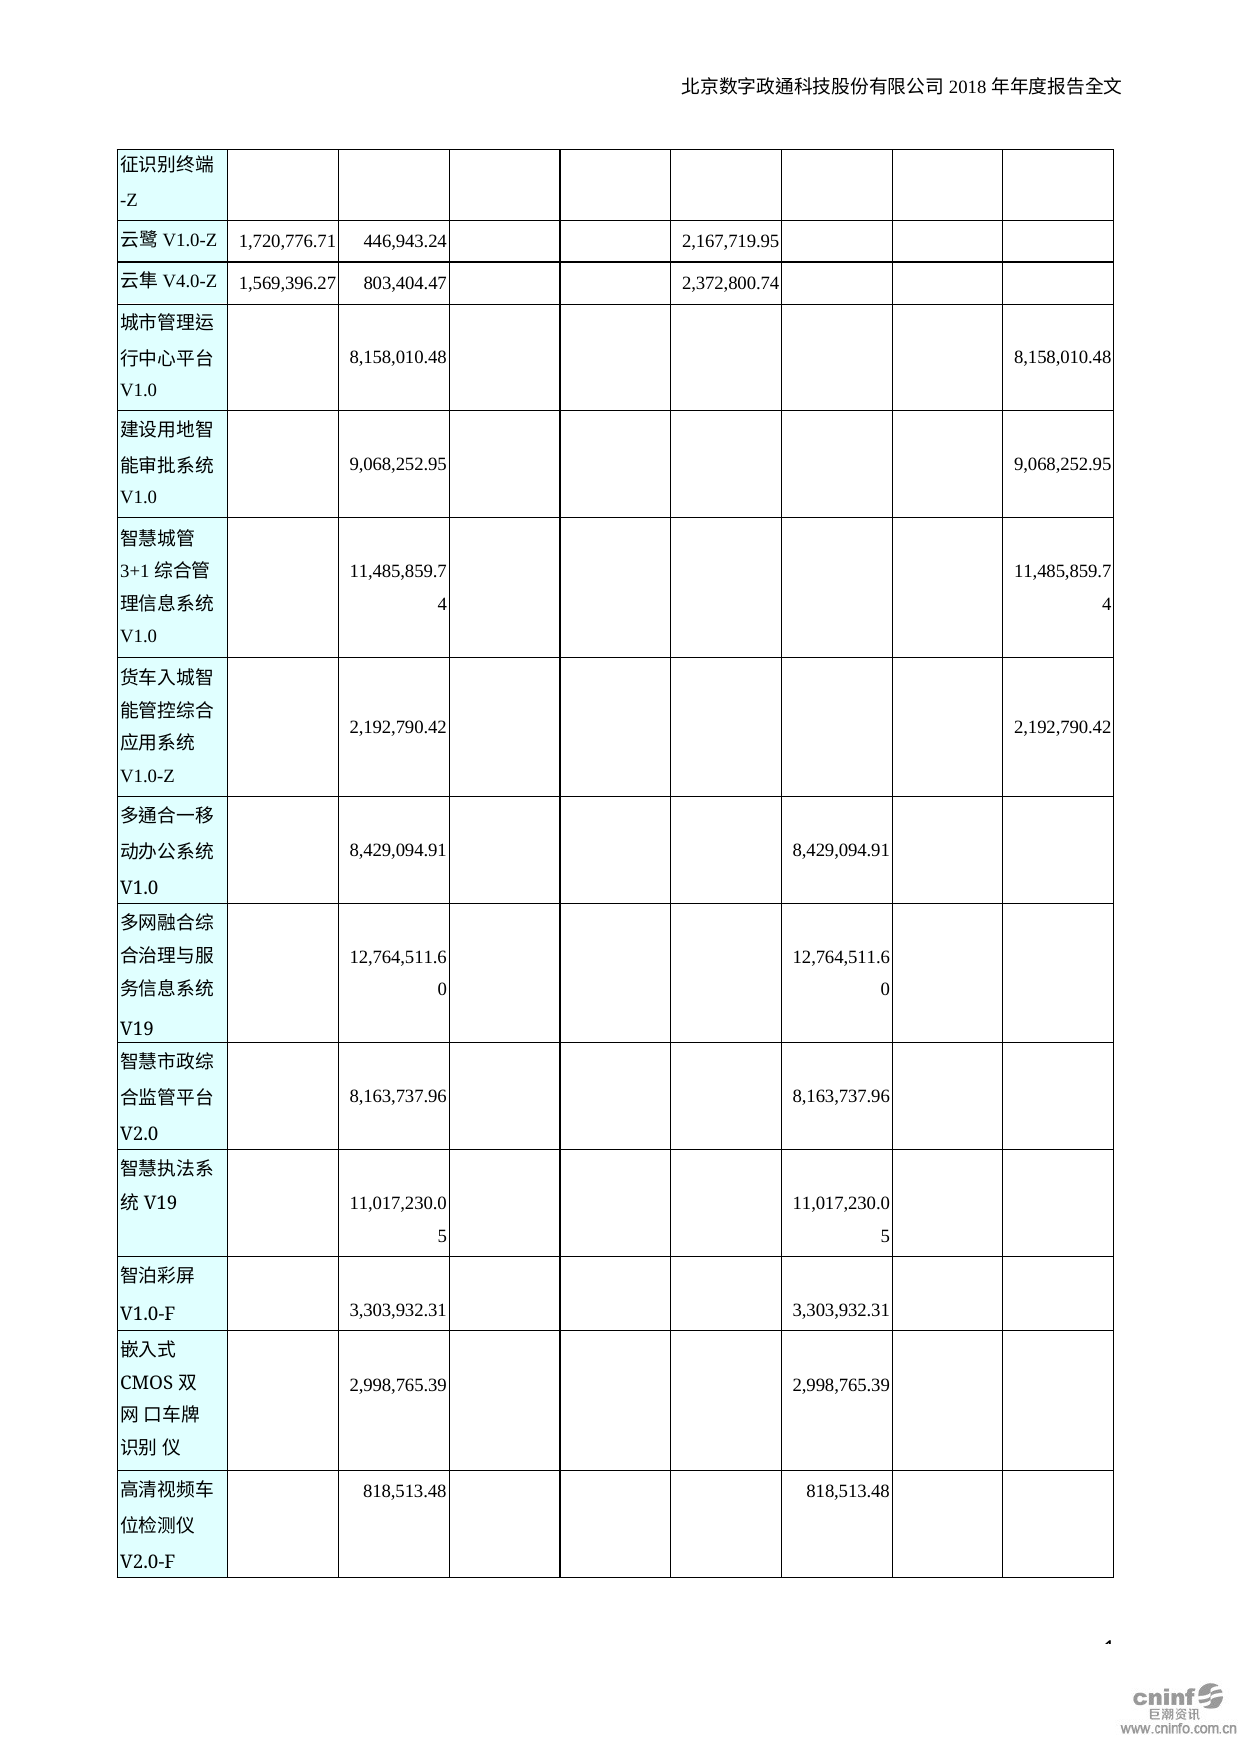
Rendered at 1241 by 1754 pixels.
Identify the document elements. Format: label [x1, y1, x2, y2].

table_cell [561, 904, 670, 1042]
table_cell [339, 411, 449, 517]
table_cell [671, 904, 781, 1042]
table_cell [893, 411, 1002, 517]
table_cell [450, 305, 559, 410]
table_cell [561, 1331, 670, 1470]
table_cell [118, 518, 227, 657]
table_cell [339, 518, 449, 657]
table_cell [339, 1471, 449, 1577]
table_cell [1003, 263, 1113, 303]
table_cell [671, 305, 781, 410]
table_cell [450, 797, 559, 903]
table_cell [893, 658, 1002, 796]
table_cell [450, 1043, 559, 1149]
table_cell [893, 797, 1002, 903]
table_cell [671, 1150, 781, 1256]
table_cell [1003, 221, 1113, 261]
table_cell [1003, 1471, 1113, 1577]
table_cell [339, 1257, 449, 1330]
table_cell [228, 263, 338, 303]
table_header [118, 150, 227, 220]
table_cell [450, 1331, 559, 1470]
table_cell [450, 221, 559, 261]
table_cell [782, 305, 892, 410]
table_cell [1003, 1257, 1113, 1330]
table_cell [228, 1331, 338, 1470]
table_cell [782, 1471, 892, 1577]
picture [1115, 1680, 1240, 1737]
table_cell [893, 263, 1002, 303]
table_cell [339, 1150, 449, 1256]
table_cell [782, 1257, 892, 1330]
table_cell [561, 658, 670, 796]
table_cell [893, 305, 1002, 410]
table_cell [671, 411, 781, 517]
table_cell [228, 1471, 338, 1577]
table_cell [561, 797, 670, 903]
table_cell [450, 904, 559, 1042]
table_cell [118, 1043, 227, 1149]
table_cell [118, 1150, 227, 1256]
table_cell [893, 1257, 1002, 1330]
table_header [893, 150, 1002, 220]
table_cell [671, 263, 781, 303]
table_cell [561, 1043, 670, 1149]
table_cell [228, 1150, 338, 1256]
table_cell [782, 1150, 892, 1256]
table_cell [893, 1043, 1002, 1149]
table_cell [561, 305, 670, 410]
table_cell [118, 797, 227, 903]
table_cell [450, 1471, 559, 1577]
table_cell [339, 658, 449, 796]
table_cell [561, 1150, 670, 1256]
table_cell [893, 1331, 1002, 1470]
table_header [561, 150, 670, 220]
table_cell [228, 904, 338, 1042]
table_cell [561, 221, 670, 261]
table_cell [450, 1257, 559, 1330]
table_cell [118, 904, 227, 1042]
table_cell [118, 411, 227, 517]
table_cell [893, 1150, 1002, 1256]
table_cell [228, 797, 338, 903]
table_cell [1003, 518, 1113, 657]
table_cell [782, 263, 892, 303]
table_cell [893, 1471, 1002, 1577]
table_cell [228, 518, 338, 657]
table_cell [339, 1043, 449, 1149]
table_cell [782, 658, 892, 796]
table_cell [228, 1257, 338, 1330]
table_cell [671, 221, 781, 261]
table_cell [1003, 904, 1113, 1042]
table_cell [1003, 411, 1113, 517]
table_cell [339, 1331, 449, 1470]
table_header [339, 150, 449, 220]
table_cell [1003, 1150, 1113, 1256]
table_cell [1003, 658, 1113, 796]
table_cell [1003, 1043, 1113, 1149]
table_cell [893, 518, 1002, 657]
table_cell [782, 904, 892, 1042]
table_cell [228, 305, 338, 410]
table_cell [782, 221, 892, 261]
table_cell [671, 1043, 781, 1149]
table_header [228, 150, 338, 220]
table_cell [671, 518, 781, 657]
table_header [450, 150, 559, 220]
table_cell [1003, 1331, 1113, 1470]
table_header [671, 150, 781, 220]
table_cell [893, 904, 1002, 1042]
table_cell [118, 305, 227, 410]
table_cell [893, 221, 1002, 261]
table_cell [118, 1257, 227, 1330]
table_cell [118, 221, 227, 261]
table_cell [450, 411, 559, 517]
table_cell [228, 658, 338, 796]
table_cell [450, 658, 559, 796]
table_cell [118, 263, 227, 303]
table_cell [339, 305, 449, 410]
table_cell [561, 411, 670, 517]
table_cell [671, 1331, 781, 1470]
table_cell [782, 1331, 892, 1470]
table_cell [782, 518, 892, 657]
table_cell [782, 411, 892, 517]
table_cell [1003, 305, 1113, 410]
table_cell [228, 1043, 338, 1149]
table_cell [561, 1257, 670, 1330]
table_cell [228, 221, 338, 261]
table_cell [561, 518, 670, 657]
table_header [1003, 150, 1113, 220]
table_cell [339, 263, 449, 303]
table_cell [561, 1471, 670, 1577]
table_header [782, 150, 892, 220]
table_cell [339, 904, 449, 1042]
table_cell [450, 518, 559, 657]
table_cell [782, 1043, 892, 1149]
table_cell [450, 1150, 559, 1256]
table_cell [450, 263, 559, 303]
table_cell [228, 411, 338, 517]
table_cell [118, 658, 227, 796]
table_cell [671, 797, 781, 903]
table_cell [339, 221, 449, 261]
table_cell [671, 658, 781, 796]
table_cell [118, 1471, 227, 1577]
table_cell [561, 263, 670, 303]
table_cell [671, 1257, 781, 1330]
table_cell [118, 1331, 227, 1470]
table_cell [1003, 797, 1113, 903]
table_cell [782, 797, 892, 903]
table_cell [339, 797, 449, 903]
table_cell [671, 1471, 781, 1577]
